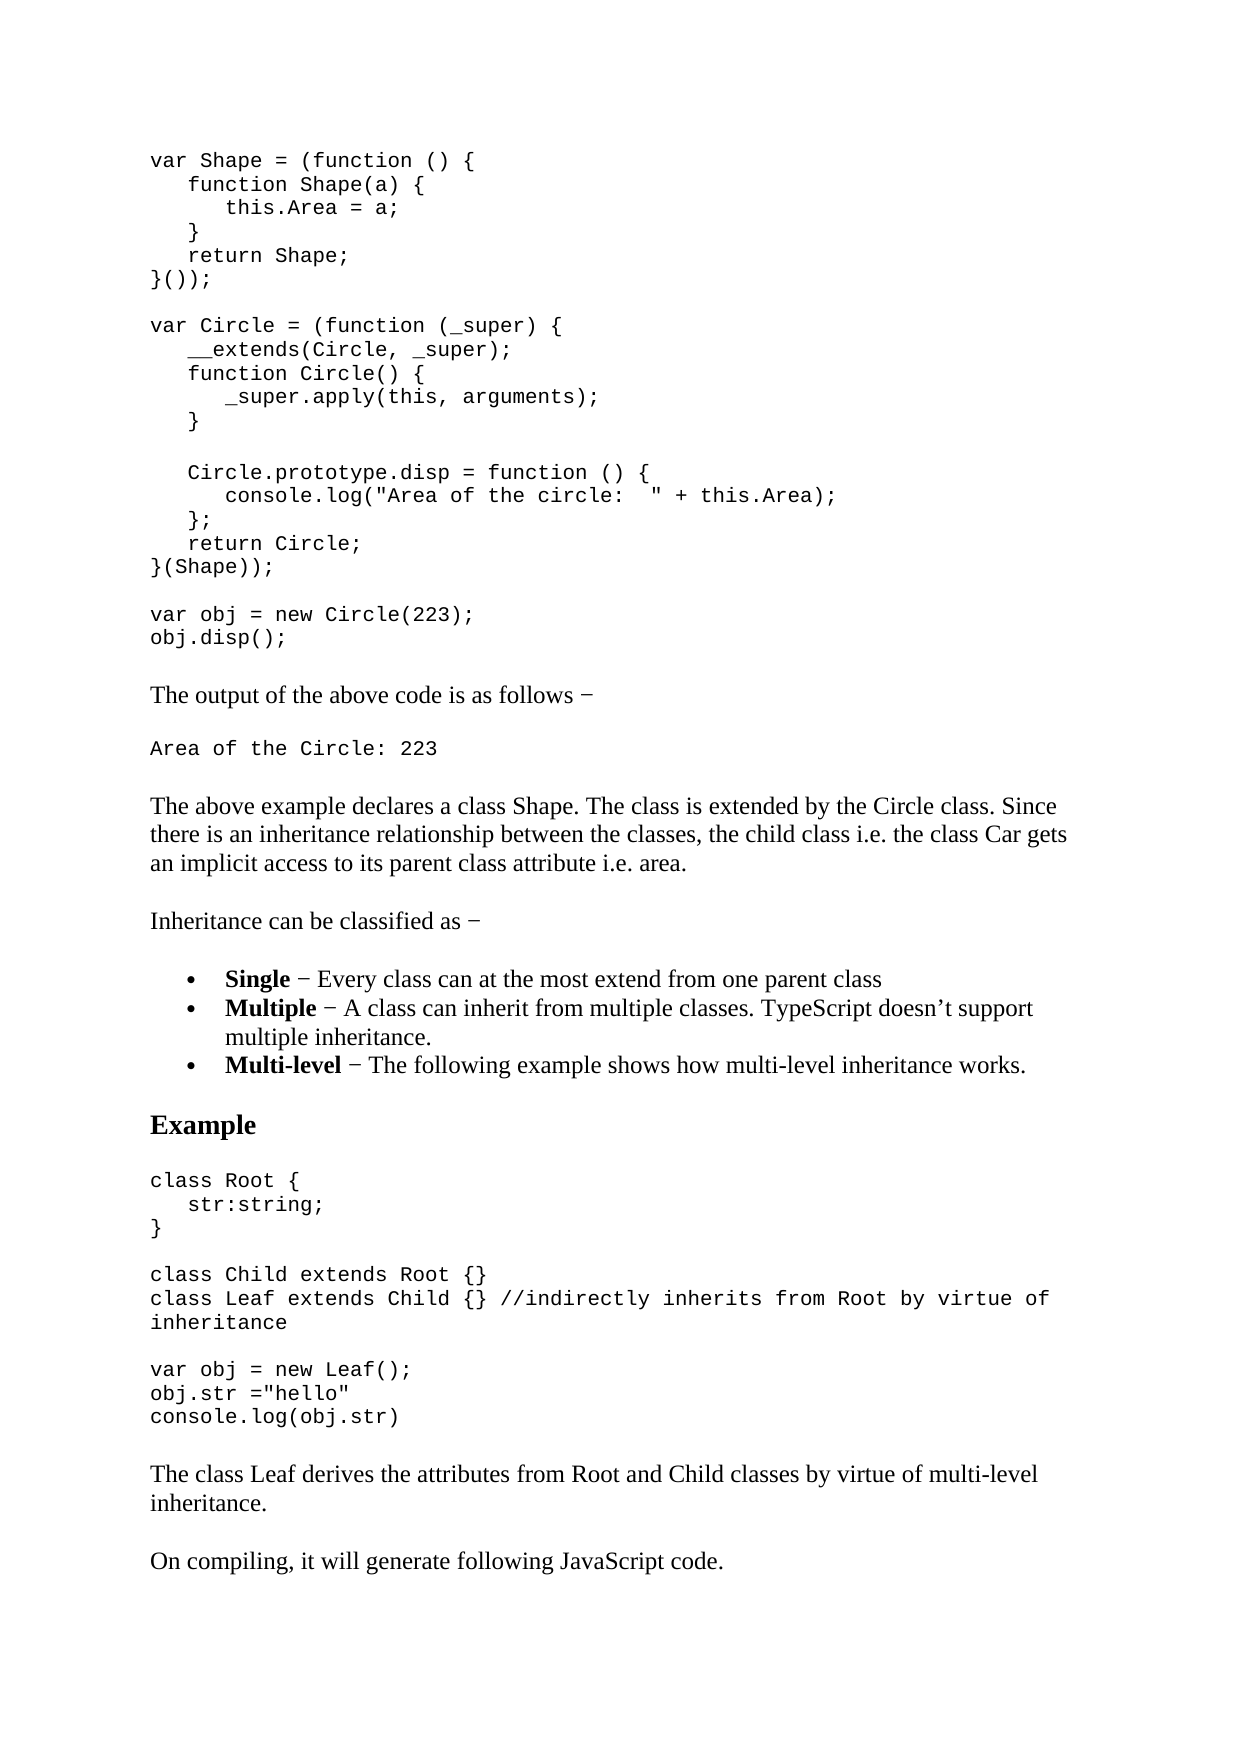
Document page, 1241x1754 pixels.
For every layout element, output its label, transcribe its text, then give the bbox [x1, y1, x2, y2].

text console.log("Area of the circle: " + this.Area); [150, 485, 1090, 509]
text var Circle = (function (_super) { [150, 316, 1090, 339]
text Circle.prototype.disp = function () { [150, 462, 1090, 485]
text var obj = new Leaf(); [150, 1359, 1090, 1383]
text obj.disp(); [150, 627, 1090, 651]
text return Circle; [150, 533, 1090, 556]
text Area of the Circle: 223 [150, 738, 1090, 762]
text _super.apply(this, arguments); [150, 386, 1090, 410]
text var Shape = (function () { [150, 150, 1090, 174]
text function Shape(a) { [150, 174, 1090, 197]
text function Circle() { [150, 363, 1090, 386]
text var obj = new Circle(223); [150, 604, 1090, 627]
text console.log(obj.str) [150, 1406, 1090, 1430]
text class Leaf extends Child {} //indirectly inherits from Root by virtue of inheritance [150, 1288, 1090, 1335]
text }(Shape)); [150, 556, 1090, 580]
text The output of the above code is as follows − [150, 680, 1090, 709]
text return Shape; [150, 244, 1090, 268]
text Example [150, 1108, 1090, 1141]
text __extends(Circle, _super); [150, 339, 1090, 363]
text The class Leaf derives the attributes from Root and Child classes by virtue of multi-level inheritance. [150, 1459, 1090, 1517]
text }()); [150, 268, 1090, 292]
text this.Area = a; [150, 197, 1090, 221]
text } [150, 1217, 1090, 1241]
text }; [150, 509, 1090, 533]
text class Child extends Root {} [150, 1264, 1090, 1288]
text str:string; [150, 1193, 1090, 1217]
text On compiling, it will generate following JavaScript code. [150, 1546, 1090, 1574]
text The above example declares a class Shape. The class is extended by the Circle class. Since there is an inheritance relationship between the classes, the child class i.e. the class Car gets an implicit access to its parent class attribute i.e. area. [150, 791, 1090, 877]
text Inheritance can be classified as − [150, 906, 1090, 935]
text } [150, 221, 1090, 244]
list Single − Every class can at the most extend from one parent class [187, 964, 1090, 993]
text } [150, 410, 1090, 434]
text obj.str ="hello" [150, 1383, 1090, 1406]
text class Root { [150, 1170, 1090, 1193]
list Multi-level − The following example shows how multi-level inheritance works. [187, 1050, 1090, 1079]
list Multiple − A class can inherit from multiple classes. TypeScript doesn’t support multiple inheritance. [187, 993, 1090, 1050]
